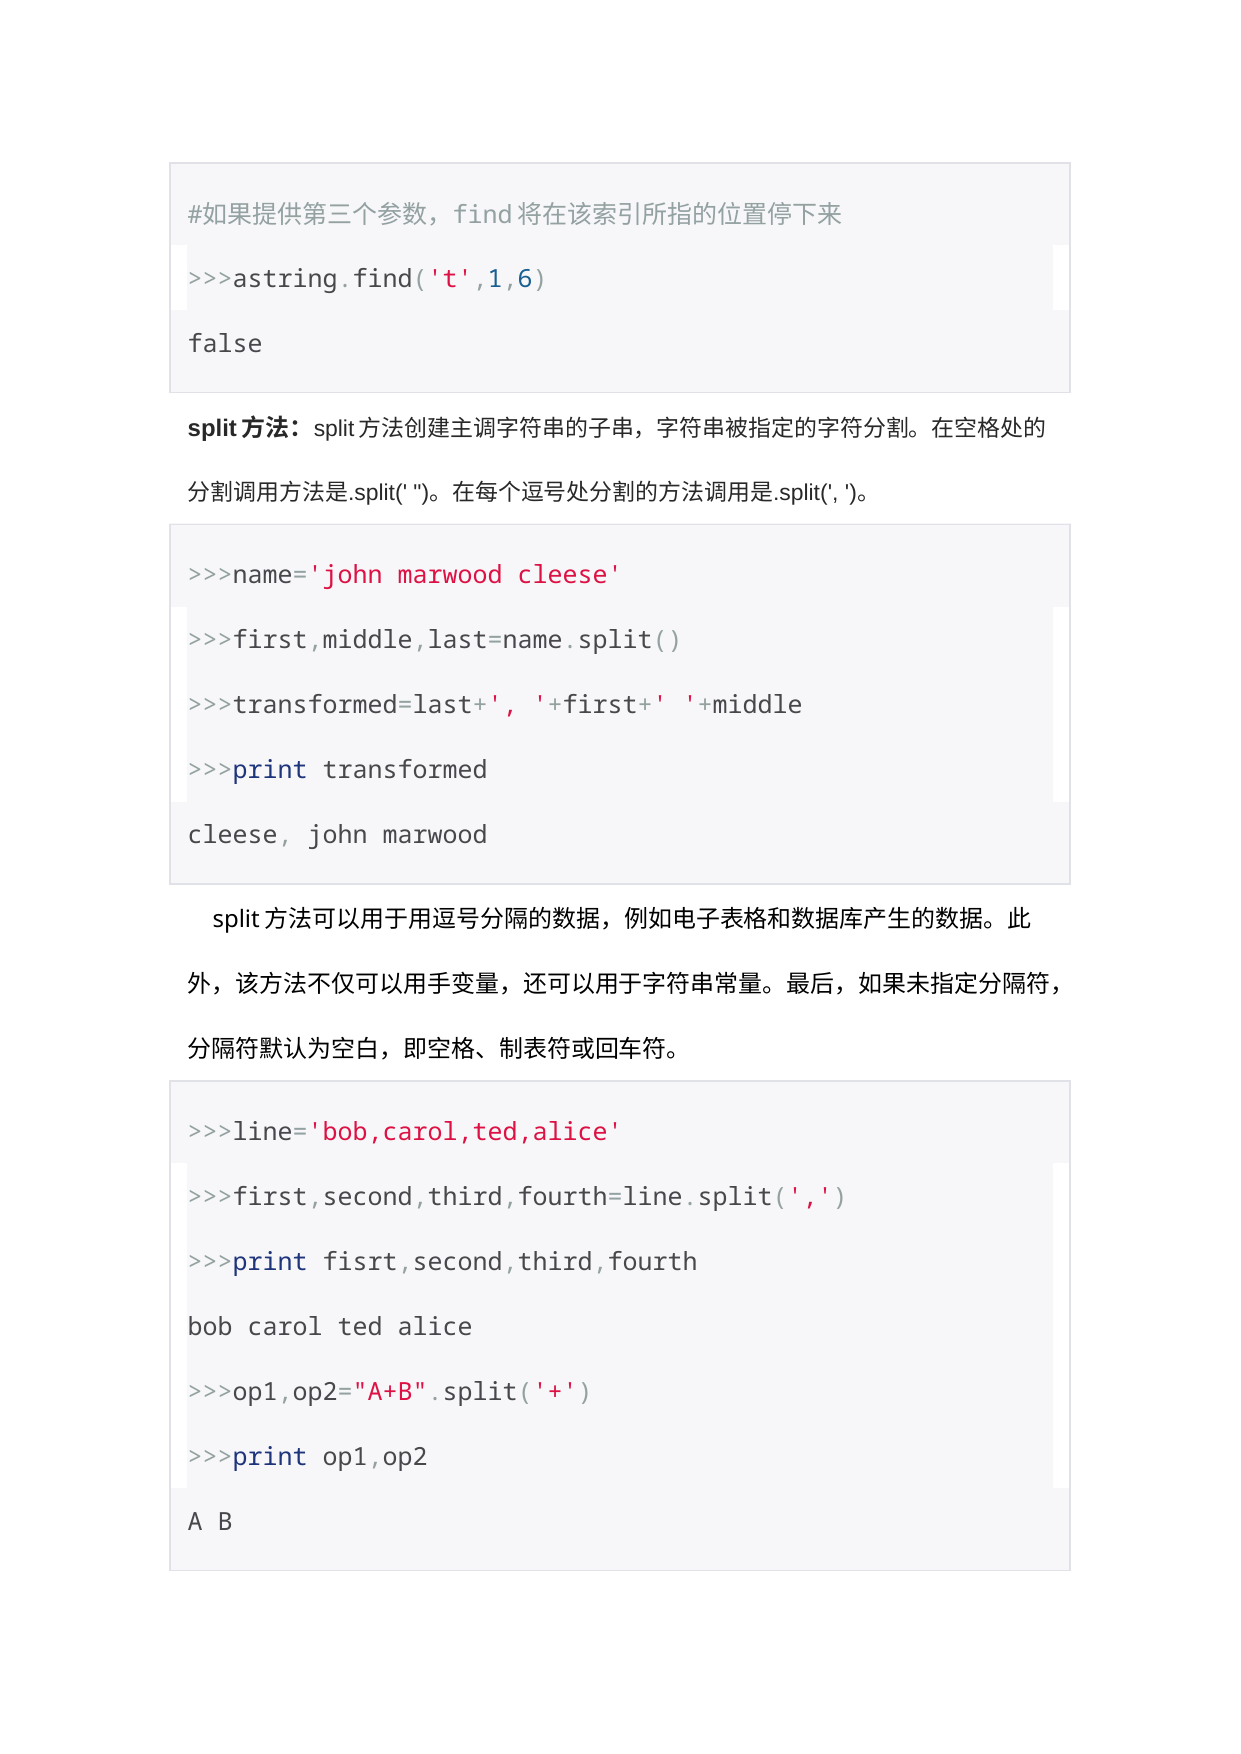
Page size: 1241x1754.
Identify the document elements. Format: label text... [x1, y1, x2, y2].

text false [171, 292, 1069, 392]
text >>>op1,op2="A+B".split('+') [187, 1358, 1053, 1423]
text >>>first,second,third,fourth=line.split(',') [187, 1163, 1053, 1228]
text >>>first,middle,last=name.split() [187, 607, 1053, 672]
text >>>print fisrt,second,third,fourth [187, 1228, 1053, 1293]
text >>>print op1,op2 [187, 1423, 1053, 1470]
text A B [171, 1470, 1069, 1570]
text split方法可以用于用逗号分隔的数据，例如电子表格和数据库产生的数据。此外，该方法不仅可以用手变量，还可以用于字符串常量。最后，如果未指定分隔符，分隔符默认为空白，即空格、制表符或回车符。 [187, 885, 1053, 1080]
text >>>name='john marwood cleese' [171, 525, 1069, 607]
text >>>astring.find('t',1,6) [187, 245, 1053, 292]
text >>>transformed=last+', '+first+' '+middle [187, 672, 1053, 737]
text cleese, john marwood [171, 783, 1069, 883]
text bob carol ted alice [187, 1293, 1053, 1358]
text >>>line='bob,carol,ted,alice' [171, 1082, 1069, 1163]
text >>>print transformed [187, 737, 1053, 783]
text #如果提供第三个参数，find将在该索引所指的位置停下来 [171, 164, 1069, 245]
text split方法：split方法创建主调字符串的子串，字符串被指定的字符分割。在空格处的分割调用方法是.split(' ")。在每个逗号处分割的方法调用是.split(', ')。 [187, 393, 1053, 523]
